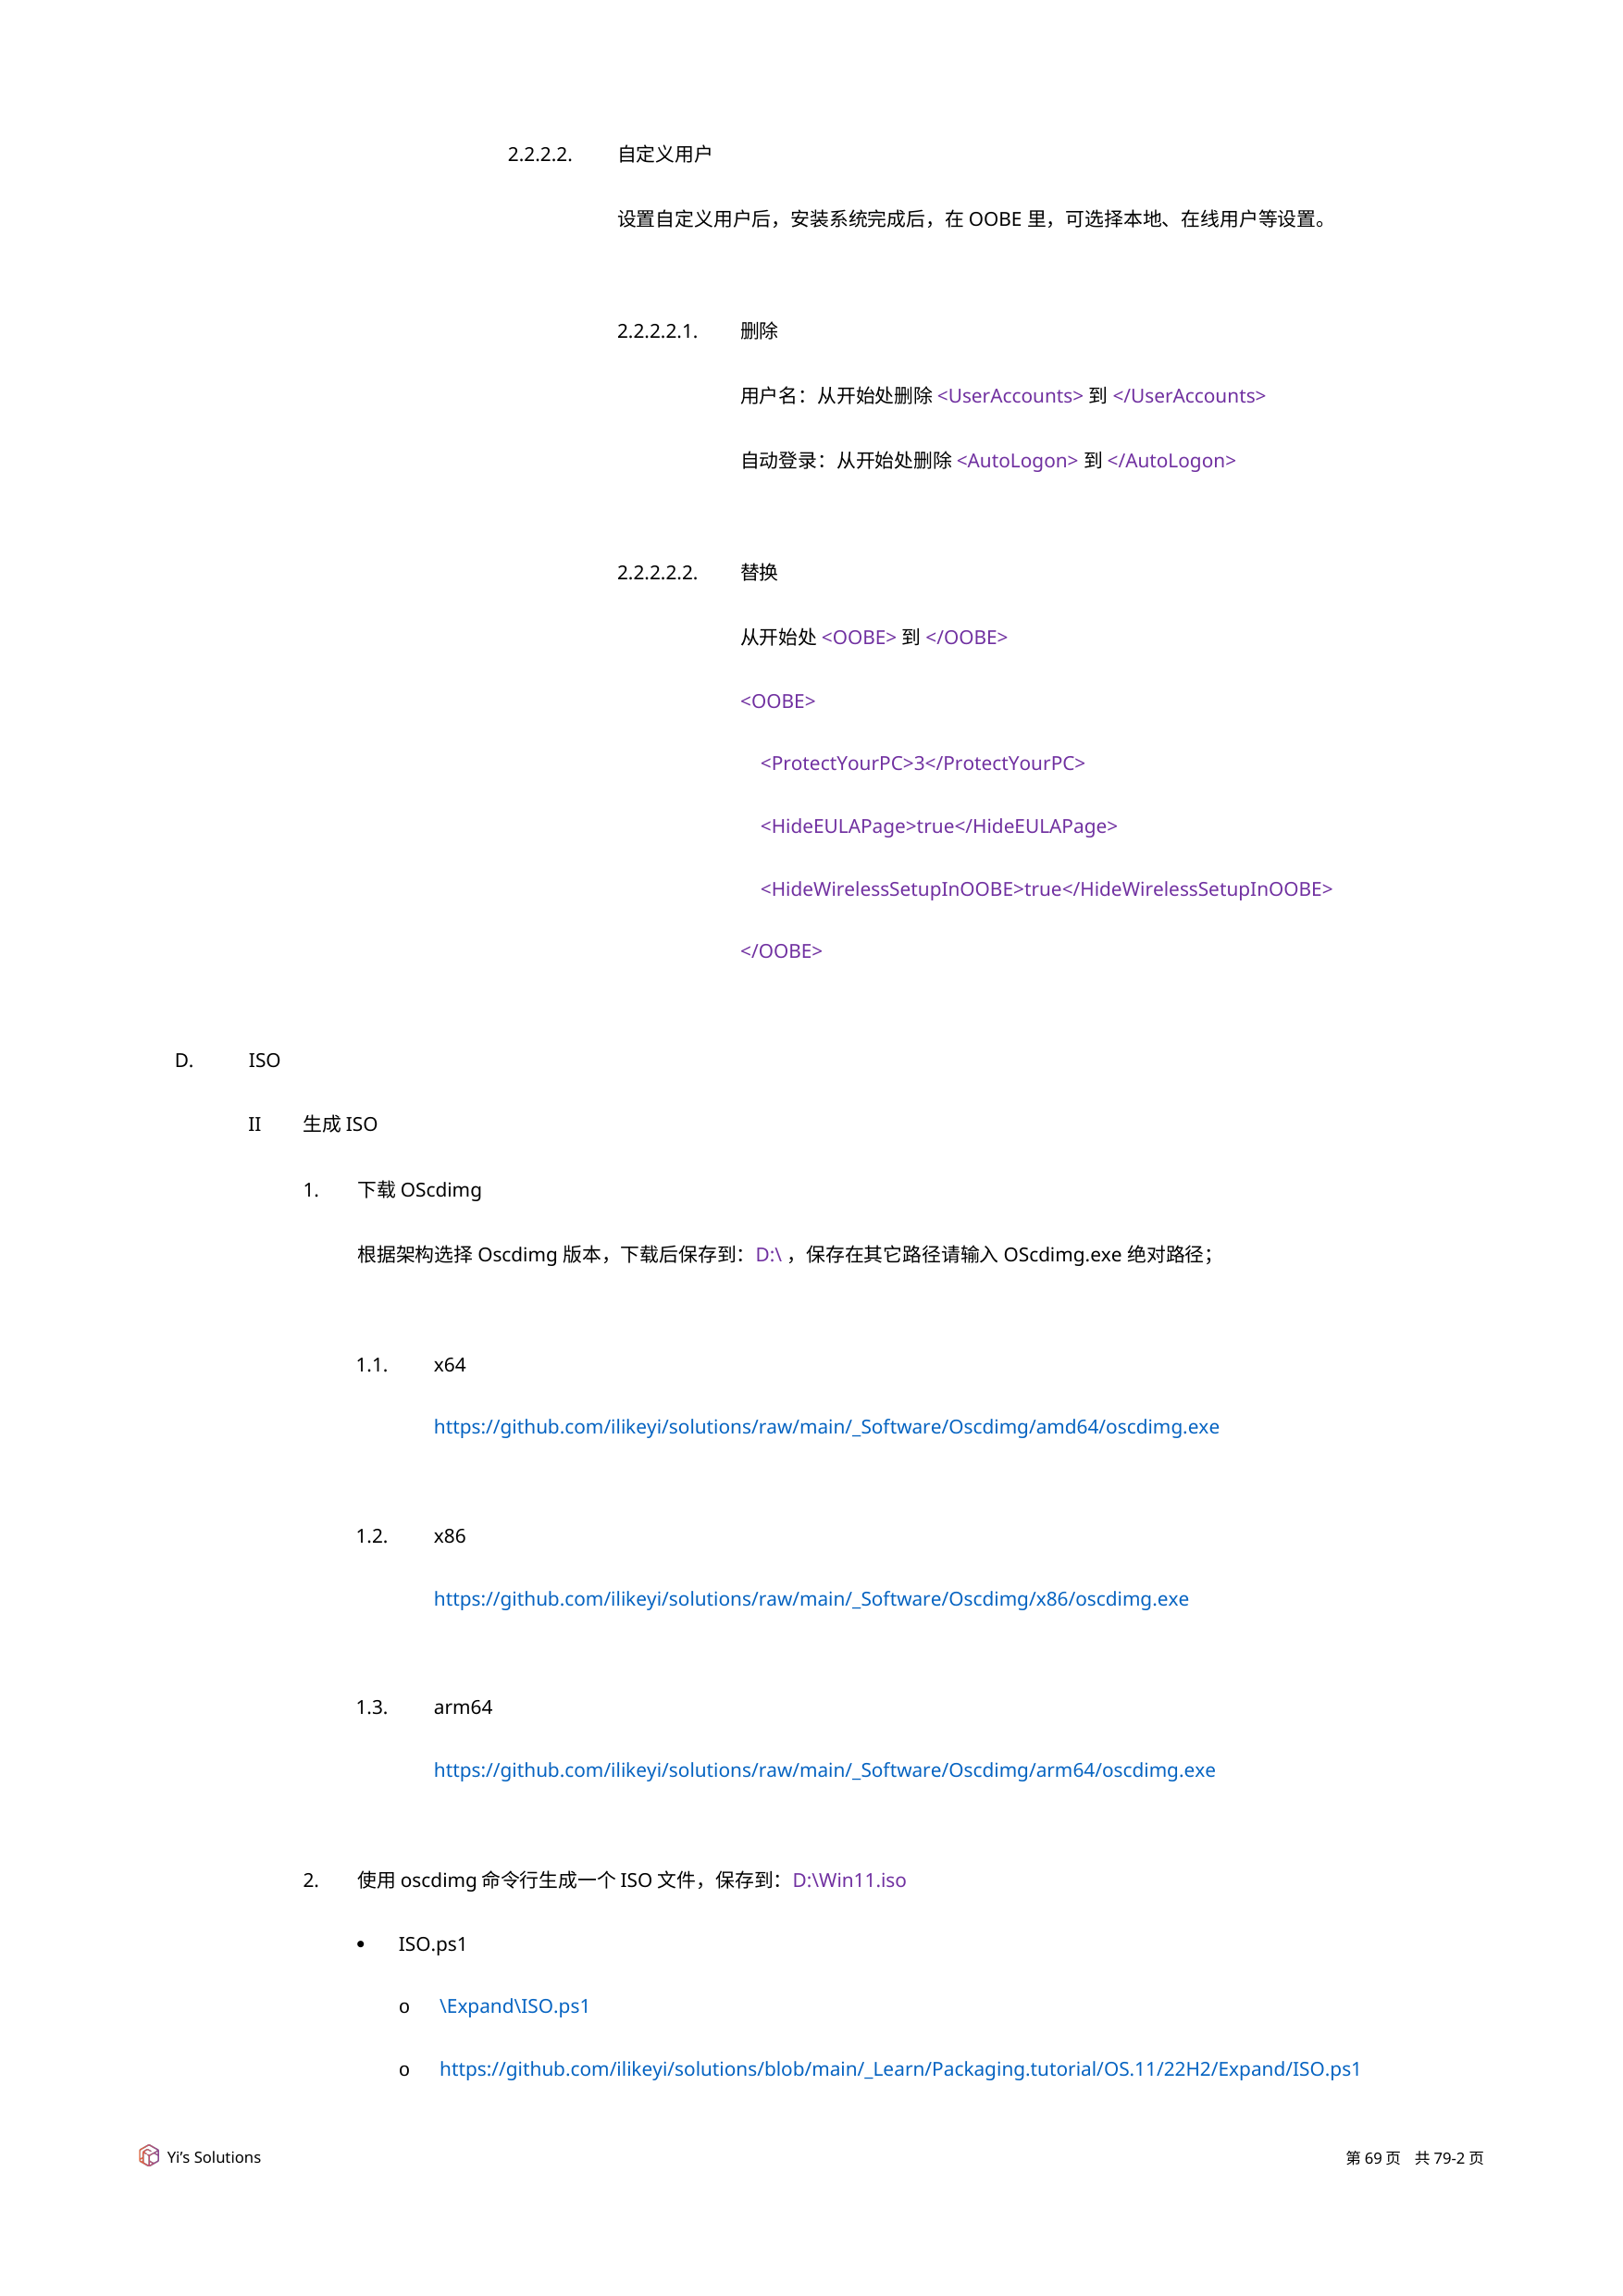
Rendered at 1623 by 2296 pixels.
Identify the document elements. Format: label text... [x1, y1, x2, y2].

list https://github.com/ilikeyi/solutions/blob/main/_Learn/Packaging.tutorial/OS.11/22H2/Expand/ISO.ps1 [399, 2055, 1484, 2082]
subtitle 生成 ISO [248, 1109, 1484, 1137]
list x86 [355, 1522, 1484, 1548]
list \Expand\ISO.ps1 [399, 1992, 1484, 2019]
list <ProtectYourPC>3</ProtectYourPC> [740, 751, 1484, 776]
list https://github.com/ilikeyi/solutions/raw/main/_Software/Oscdimg/x86/oscdimg.exe [434, 1585, 1484, 1611]
list 根据架构选择 Oscdimg 版本，下载后保存到：D:\ ，保存在其它路径请输入 OScdimg.exe 绝对路径； [357, 1239, 1484, 1268]
subtitle 自定义用户 [508, 139, 1484, 167]
text 用户名：从开始处删除 <UserAccounts> 到 </UserAccounts> [740, 380, 1484, 409]
list <HideWirelessSetupInOOBE>true</HideWirelessSetupInOOBE> [740, 875, 1484, 901]
list arm64 [355, 1694, 1484, 1720]
list https://github.com/ilikeyi/solutions/raw/main/_Software/Oscdimg/amd64/oscdimg.exe [434, 1413, 1484, 1440]
list https://github.com/ilikeyi/solutions/raw/main/_Software/Oscdimg/arm64/oscdimg.exe [434, 1756, 1484, 1782]
list 从开始处 <OOBE> 到 </OOBE> [740, 622, 1484, 651]
list 下载 OScdimg [303, 1174, 1484, 1202]
subtitle ISO [193, 1047, 1484, 1073]
picture [139, 2144, 159, 2166]
list <HideEULAPage>true</HideEULAPage> [740, 813, 1484, 839]
text 设置自定义用户后，安装系统完成后，在 OOBE 里，可选择本地、在线用户等设置。 [617, 204, 1484, 232]
subtitle 删除 [617, 316, 1484, 343]
list ISO.ps1 [357, 1930, 1484, 1956]
text 自动登录：从开始处删除 <AutoLogon> 到 </AutoLogon> [740, 446, 1484, 474]
list <OOBE> [740, 688, 1484, 714]
list 使用 oscdimg命令行生成一个 ISO 文件，保存到：D:\Win11.iso [303, 1865, 1484, 1893]
subtitle 替换 [617, 557, 1484, 585]
list x64 [355, 1351, 1484, 1377]
list </OOBE> [740, 937, 1484, 964]
